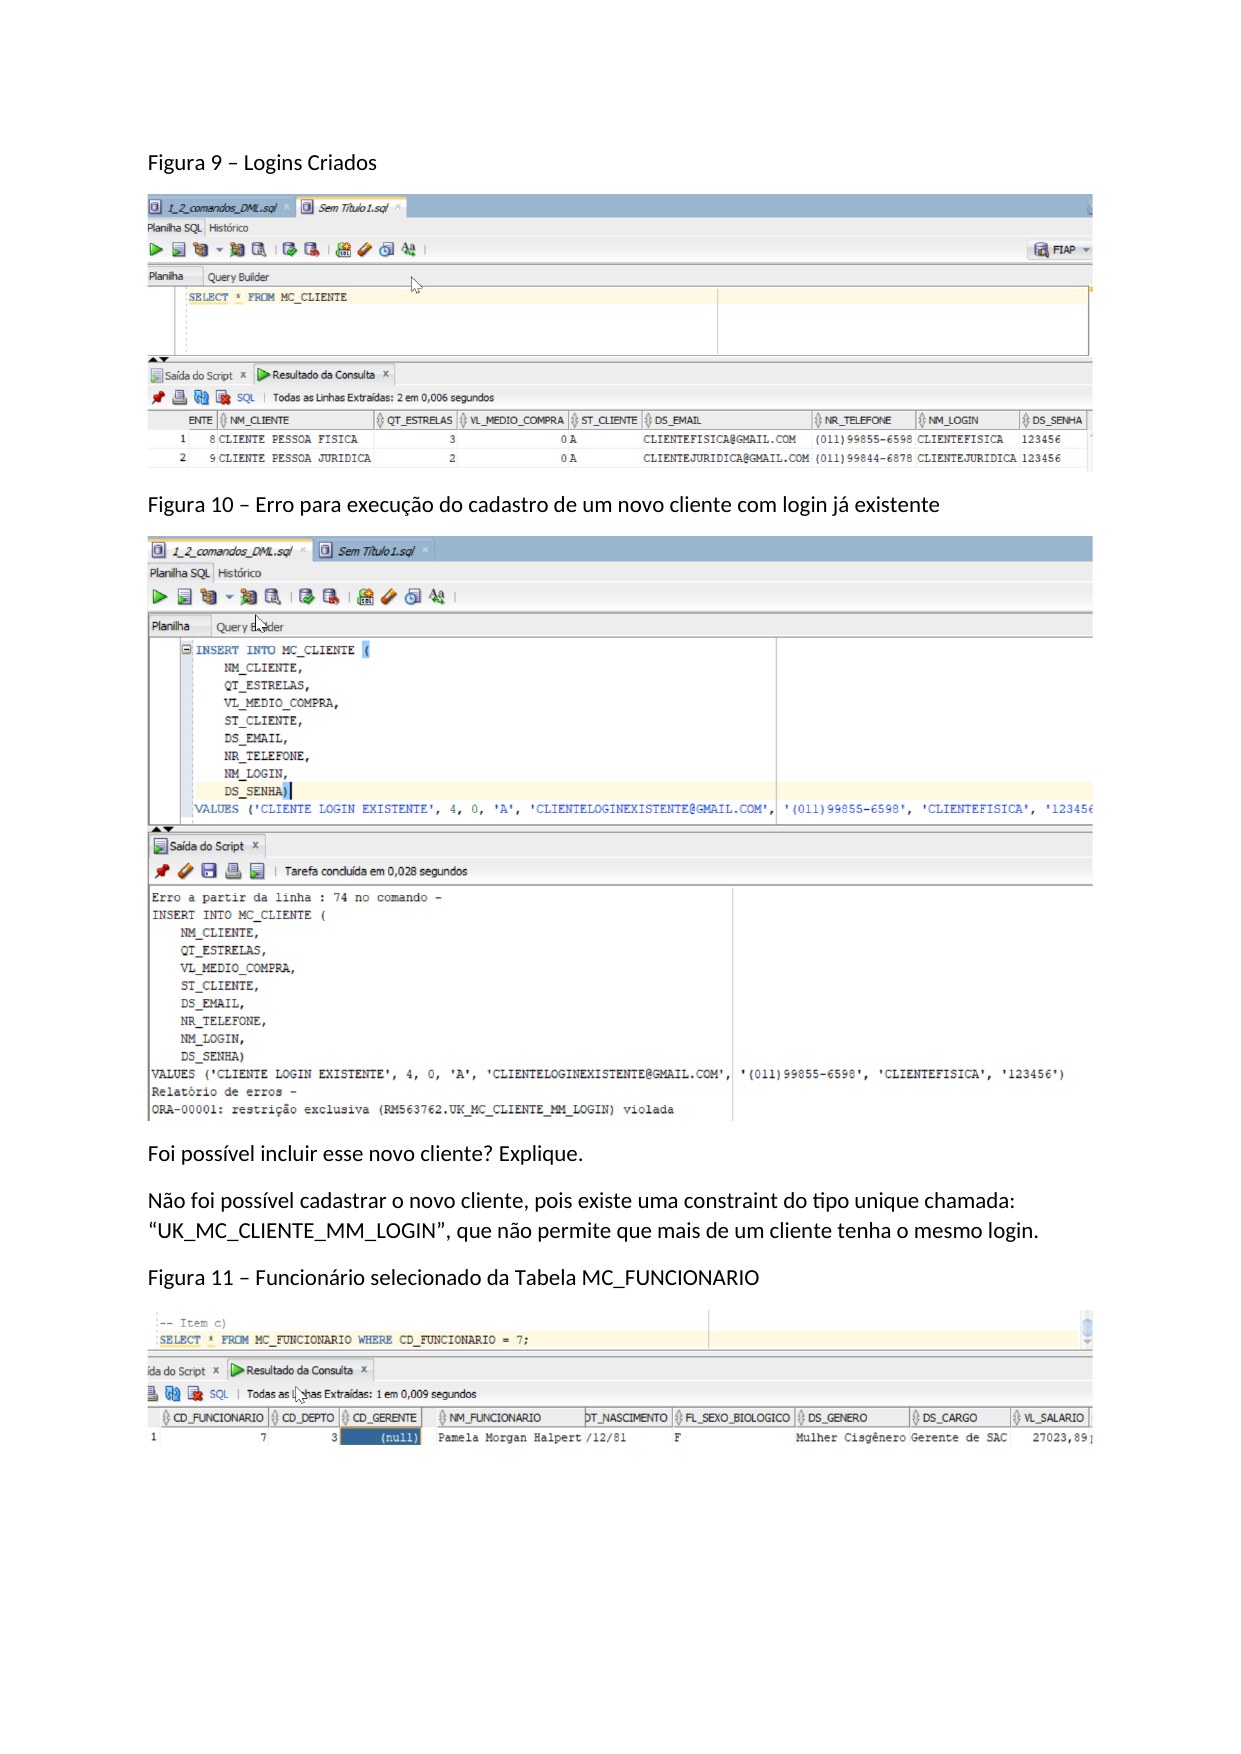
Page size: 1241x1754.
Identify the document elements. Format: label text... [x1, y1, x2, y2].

picture [147, 536, 1093, 1121]
picture [147, 194, 1093, 472]
text Foi possível incluir esse novo cliente? Explique. [148, 1139, 1093, 1167]
text Figura 9 – Logins Criados [148, 148, 1093, 176]
text Figura 11 – Funcionário selecionado da Tabela MC_FUNCIONARIO [148, 1263, 1093, 1291]
picture [147, 1310, 1093, 1445]
text Figura 10 – Erro para execução do cadastro de um novo cliente com login já existente [148, 490, 1093, 518]
text Não foi possível cadastrar o novo cliente, pois existe uma constraint do tipo unique chamada: “UK_MC_CLIENTE_MM_LOGIN”, que não permite que mais de um cliente tenha o mesmo login. [148, 1186, 1093, 1244]
